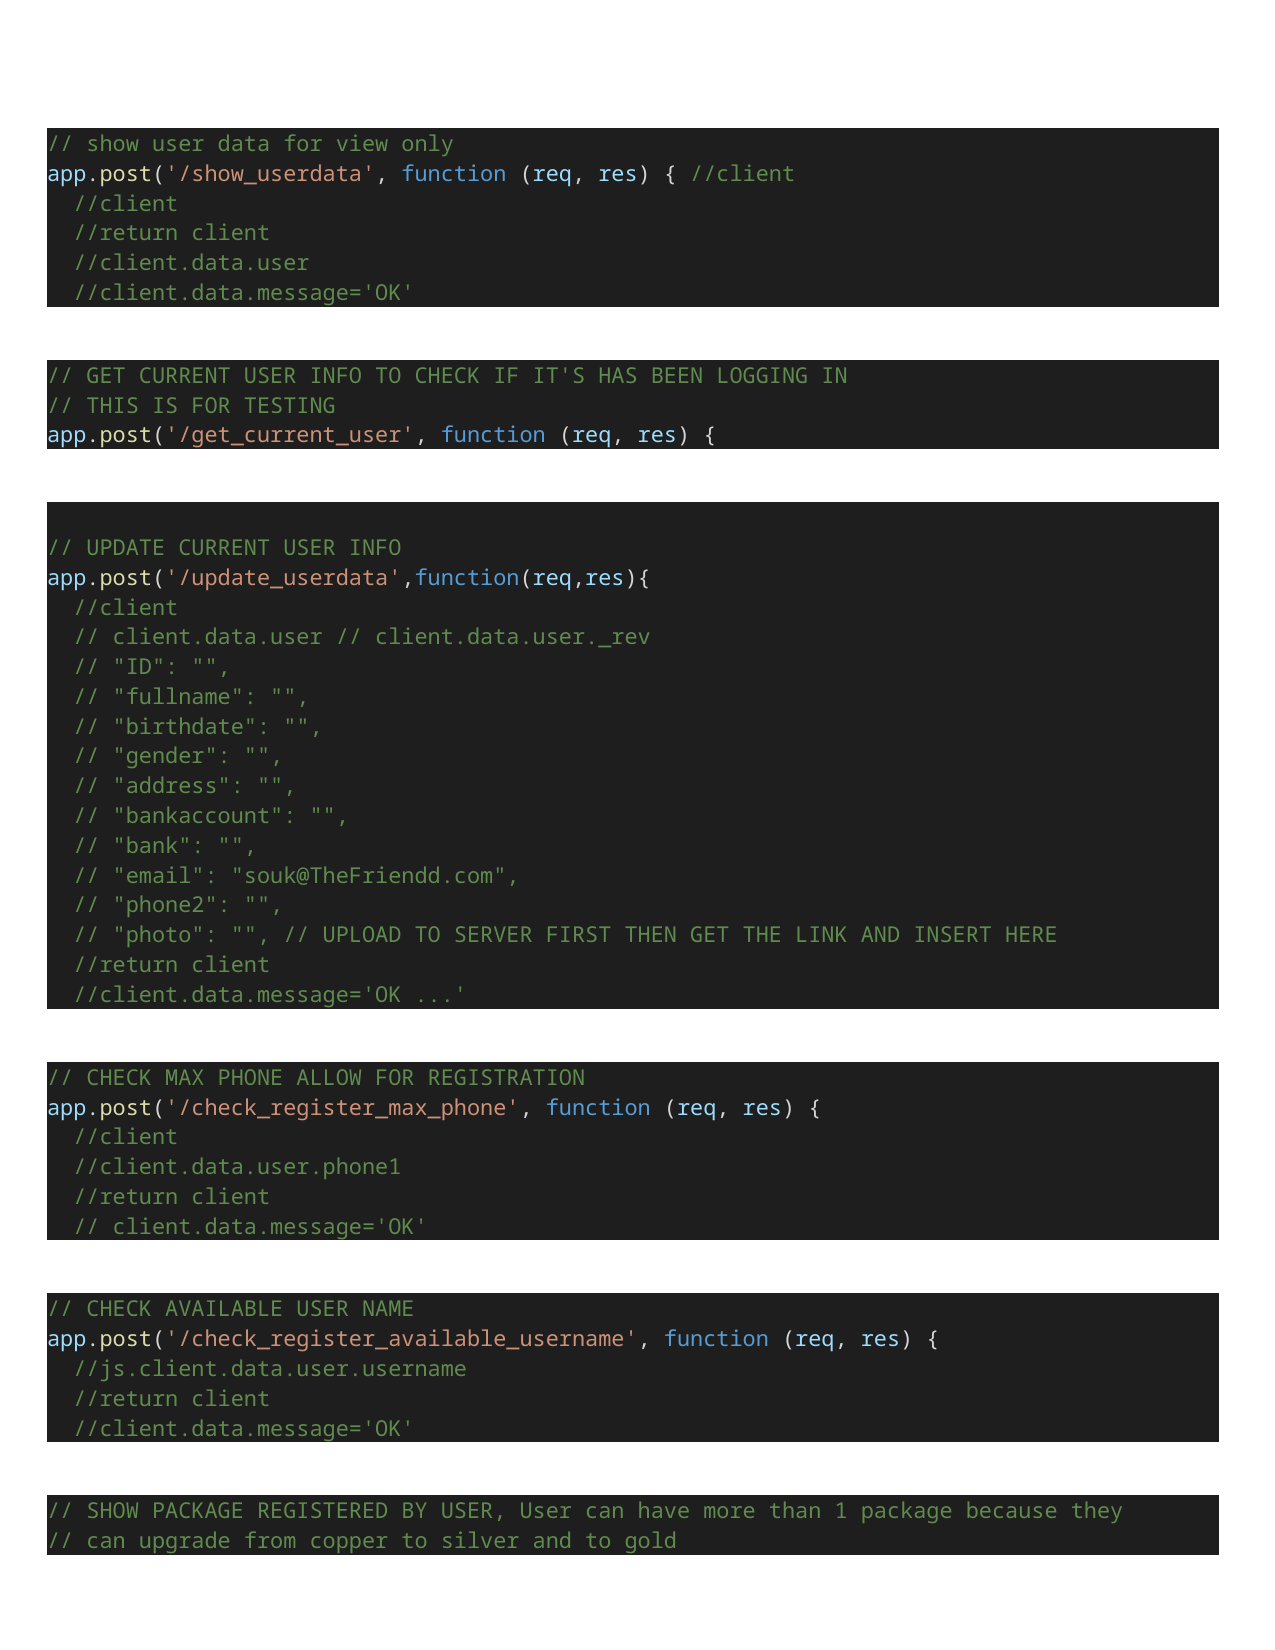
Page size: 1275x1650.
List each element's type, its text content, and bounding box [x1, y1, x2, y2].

text //return client [47, 217, 1219, 247]
text //client [47, 188, 1219, 217]
text // "phone2": "", [47, 889, 1219, 919]
text //client.data.message='OK' [47, 277, 1219, 307]
text //client.data.message='OK' [47, 1413, 1219, 1442]
text // CHECK AVAILABLE USER NAME [47, 1293, 1219, 1323]
text // "address": "", [47, 770, 1219, 800]
text //client.data.user.phone1 [47, 1151, 1219, 1181]
text //return client [47, 1383, 1219, 1413]
text // GET CURRENT USER INFO TO CHECK IF IT'S HAS BEEN LOGGING IN [47, 360, 1219, 389]
text //client [47, 1121, 1219, 1151]
text //client.data.user [47, 247, 1219, 277]
text //client.data.message='OK ...' [47, 979, 1219, 1009]
text //return client [47, 949, 1219, 979]
text // THIS IS FOR TESTING [47, 389, 1219, 419]
text // UPDATE CURRENT USER INFO [47, 532, 1219, 562]
text app.post('/check_register_available_username', function (req, res) { [47, 1323, 1219, 1353]
text //return client [47, 1181, 1219, 1211]
text // "bankaccount": "", [47, 800, 1219, 830]
text // "ID": "", [47, 651, 1219, 681]
text // "bank": "", [47, 830, 1219, 860]
text // "birthdate": "", [47, 711, 1219, 741]
text // "gender": "", [47, 741, 1219, 770]
text // "fullname": "", [47, 681, 1219, 711]
text app.post('/get_current_user', function (req, res) { [47, 419, 1219, 449]
text // SHOW PACKAGE REGISTERED BY USER, User can have more than 1 package because they [47, 1495, 1219, 1525]
text app.post('/show_userdata', function (req, res) { //client [47, 158, 1219, 188]
text app.post('/check_register_max_phone', function (req, res) { [47, 1091, 1219, 1121]
text // "photo": "", // UPLOAD TO SERVER FIRST THEN GET THE LINK AND INSERT HERE [47, 919, 1219, 949]
text //client [47, 592, 1219, 621]
text // show user data for view only [47, 128, 1219, 158]
text //js.client.data.user.username [47, 1353, 1219, 1383]
text // client.data.message='OK' [47, 1211, 1219, 1240]
text // CHECK MAX PHONE ALLOW FOR REGISTRATION [47, 1062, 1219, 1091]
text // client.data.user // client.data.user._rev [47, 621, 1219, 651]
text // can upgrade from copper to silver and to gold [47, 1525, 1219, 1555]
text // "email": "souk@TheFriendd.com", [47, 860, 1219, 889]
text app.post('/update_userdata',function(req,res){ [47, 562, 1219, 592]
